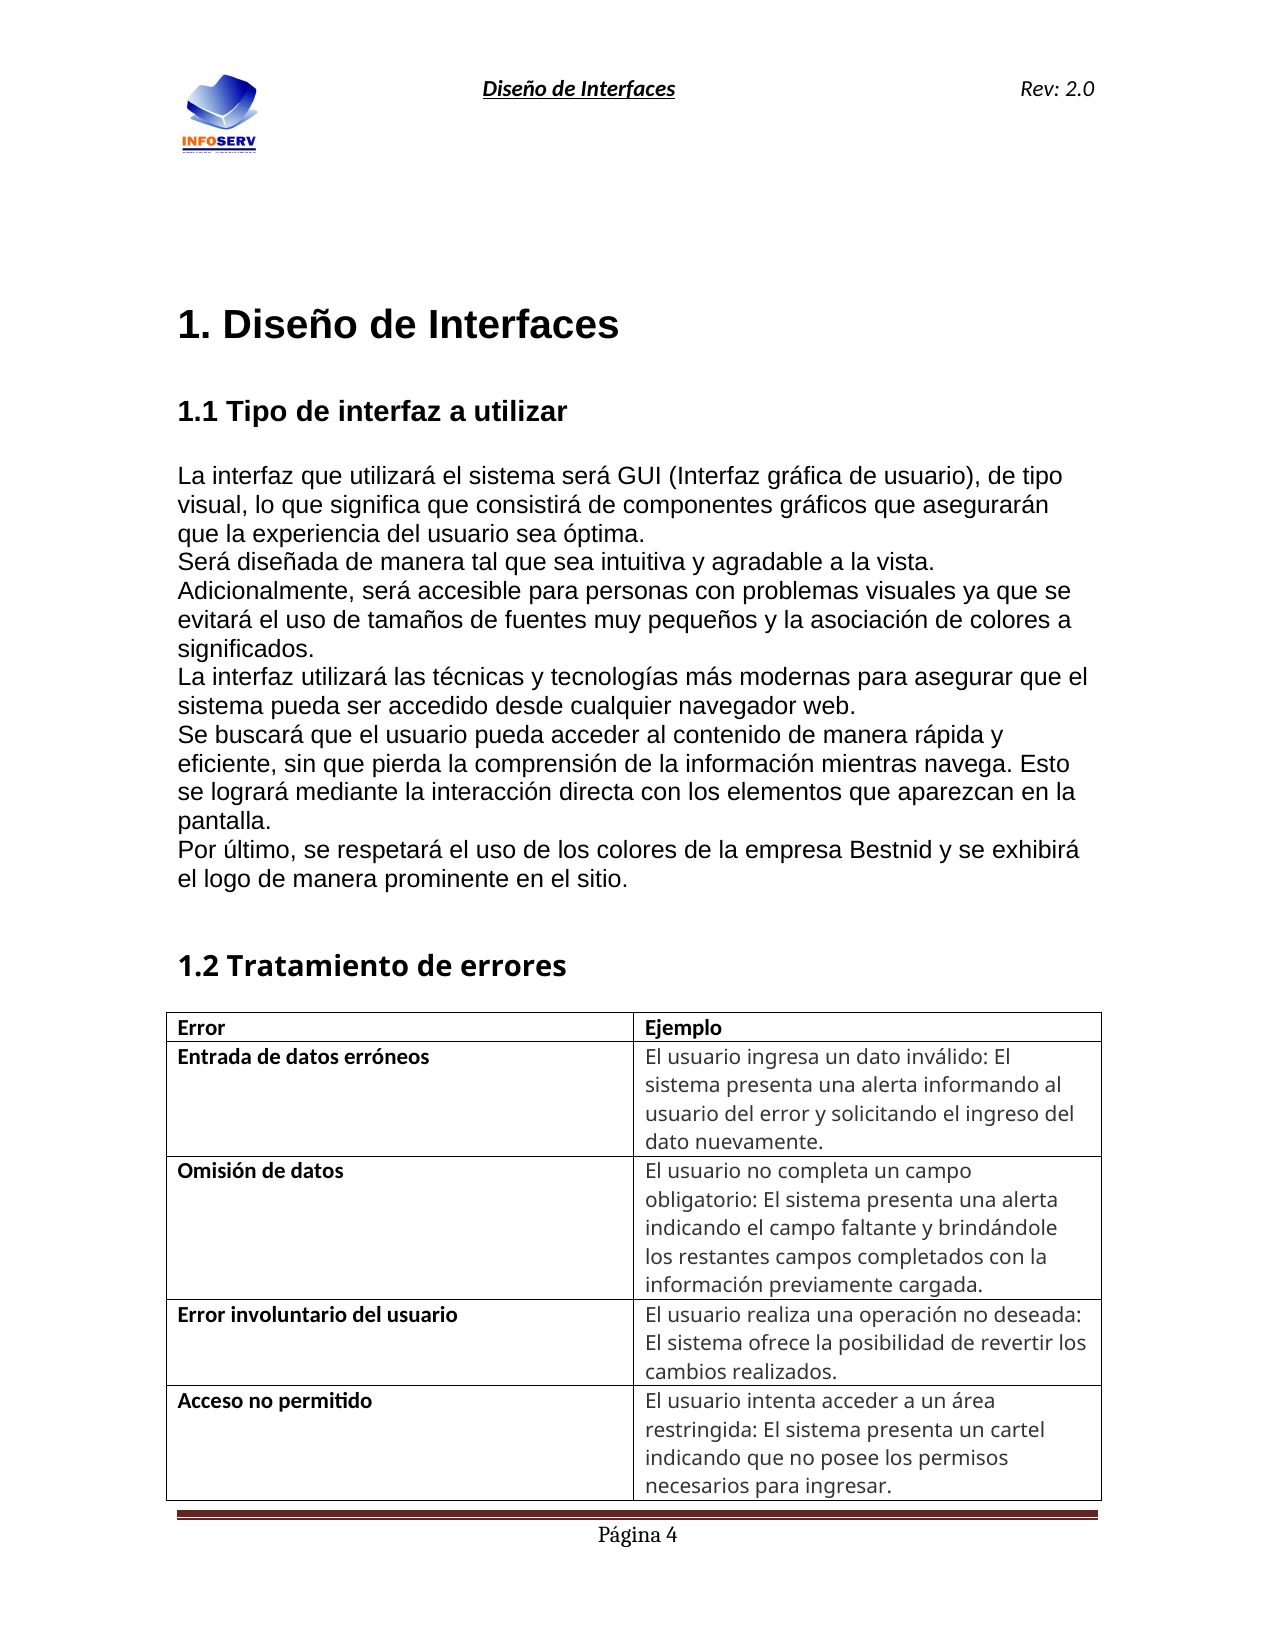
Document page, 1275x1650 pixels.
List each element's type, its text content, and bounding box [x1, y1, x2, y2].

table_header Error [167, 1013, 633, 1041]
text Se buscará que el usuario pueda acceder al contenido de manera rápida y eficiente, sin que pierda la comprensión de la información mientras navega. Esto se logrará mediante la interacción directa con los elementos que aparezcan en la pantalla. [177, 720, 1098, 835]
table_cell El usuario ingresa un dato inválido: El sistema presenta una alerta informando al usuario del error y solicitando el ingreso del dato nuevamente. [634, 1042, 1101, 1156]
text La interfaz que utilizará el sistema será GUI (Interfaz gráfica de usuario), de tipo visual, lo que significa que consistirá de componentes gráficos que asegurarán que la experiencia del usuario sea óptima. [177, 461, 1098, 547]
text 1.1 Tipo de interfaz a utilizar [177, 394, 1098, 427]
table_cell El usuario realiza una operación no deseada: El sistema ofrece la posibilidad de revertir los cambios realizados. [634, 1300, 1101, 1385]
table_cell El usuario intenta acceder a un área restringida: El sistema presenta un cartel indicando que no posee los permisos necesarios para ingresar. [634, 1386, 1101, 1500]
table_cell Entrada de datos erróneos [167, 1042, 633, 1156]
table_cell Omisión de datos [167, 1157, 633, 1299]
text Será diseñada de manera tal que sea intuitiva y agradable a la vista. Adicionalmente, será accesible para personas con problemas visuales ya que se evitará el uso de tamaños de fuentes muy pequeños y la asociación de colores a significados. [177, 547, 1098, 662]
table_cell Error involuntario del usuario [167, 1300, 633, 1385]
text La interfaz utilizará las técnicas y tecnologías más modernas para asegurar que el sistema pueda ser accedido desde cualquier navegador web. [177, 662, 1098, 720]
picture [180, 74, 258, 153]
text 1. Diseño de Interfaces [177, 300, 1098, 347]
table_cell El usuario no completa un campo obligatorio: El sistema presenta una alerta indicando el campo faltante y brindándole los restantes campos completados con la información previamente cargada. [634, 1157, 1101, 1299]
text 1.2 Tratamiento de errores [177, 945, 1098, 985]
table_header Ejemplo [634, 1013, 1101, 1041]
table_cell Acceso no permitido [167, 1386, 633, 1500]
text Por último, se respetará el uso de los colores de la empresa Bestnid y se exhibirá el logo de manera prominente en el sitio. [177, 835, 1098, 892]
